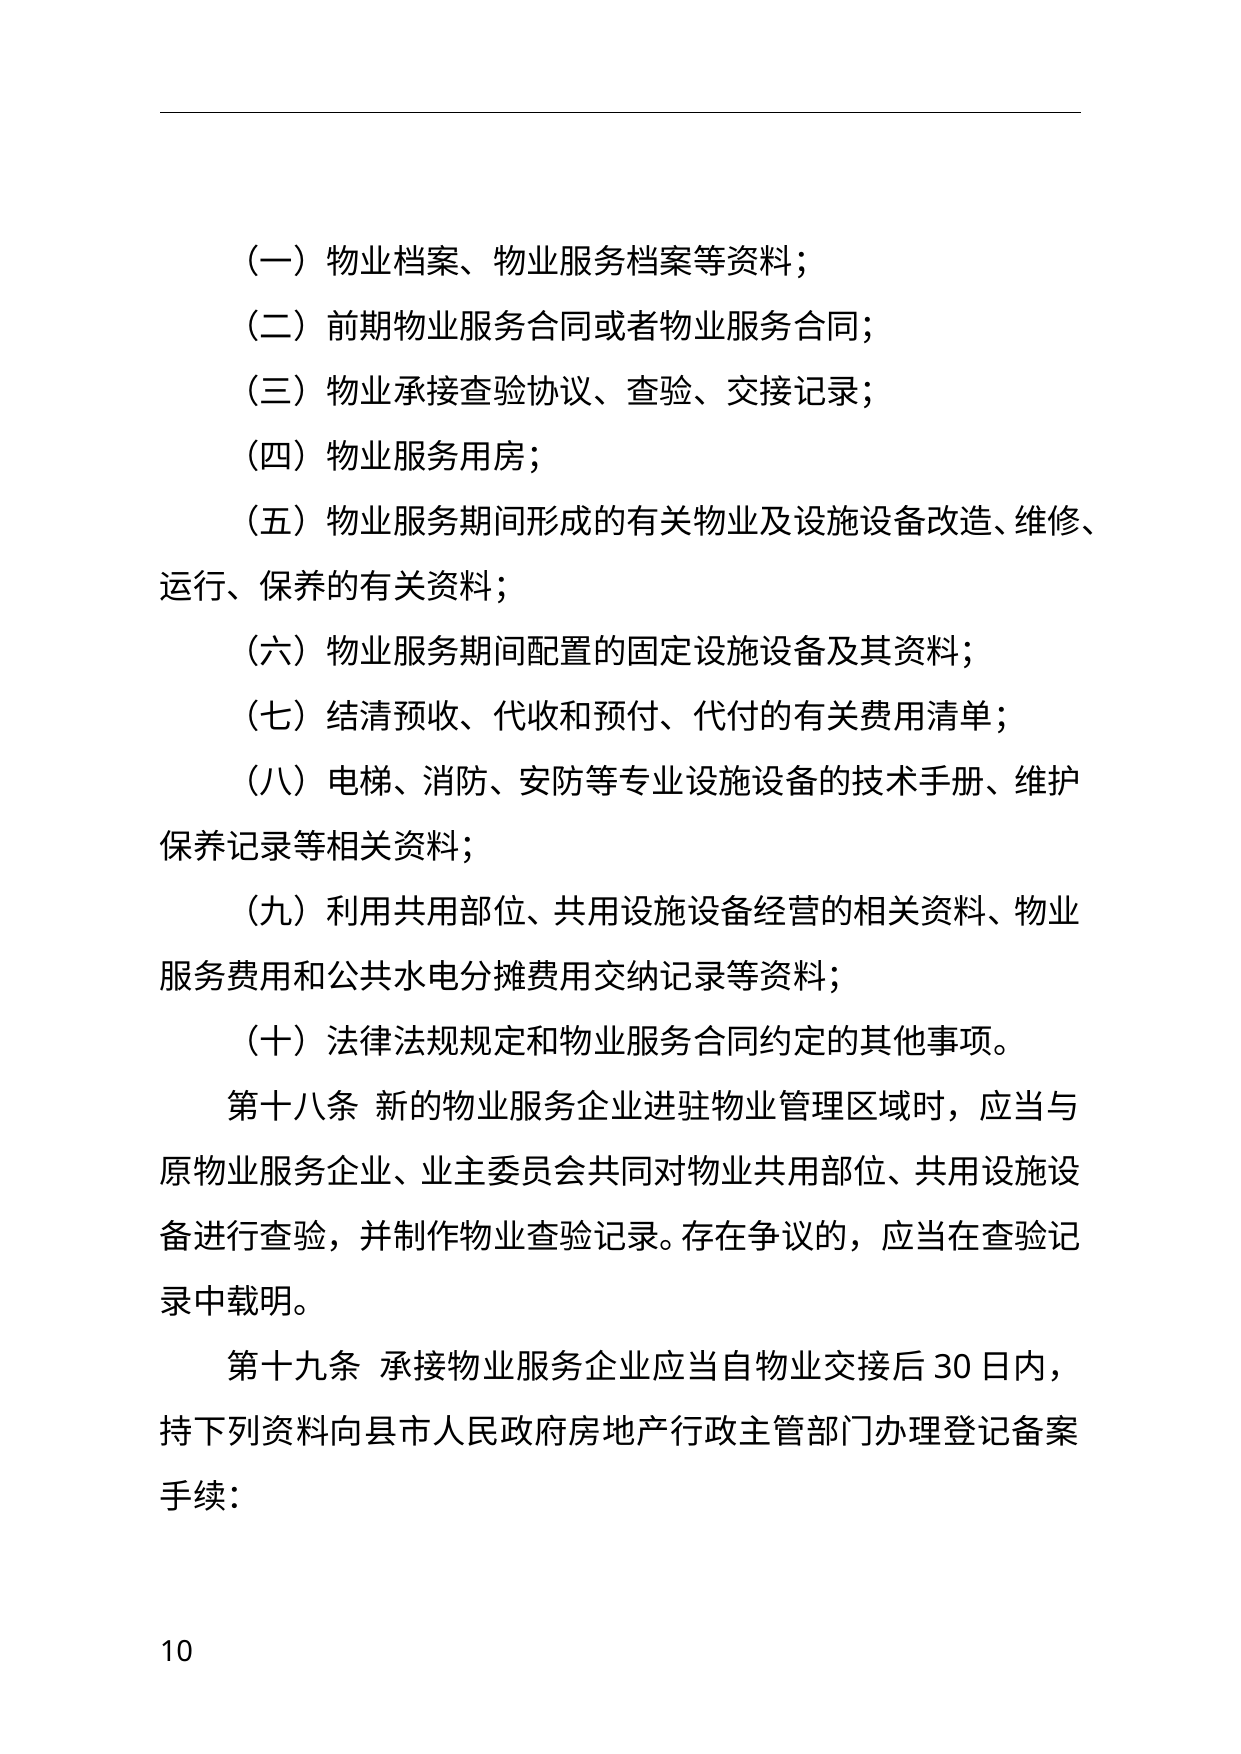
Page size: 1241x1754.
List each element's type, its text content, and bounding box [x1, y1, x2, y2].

text （九）利用共用部位、共用设施设备经营的相关资料、物业服务费用和公共水电分摊费用交纳记录等资料； [159, 1137, 1081, 1267]
text （二）前期物业服务合同或者物业服务合同； [159, 552, 1081, 617]
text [159, 1332, 1081, 1527]
text （八）电梯、消防、安防等专业设施设备的技术手册、维护保养记录等相关资料； [159, 1007, 1081, 1137]
text （七）结清预收、代收和预付、代付的有关费用清单； [159, 942, 1081, 1007]
text 经业主大会同意退出物业管理区域的物业服务企业，应当在办理退出手续的同时撤出物业管理区域内的物业服务人员，向新物业服务企业、业主委员会或者居民委员会移交下列资料和财物： [159, 227, 1081, 487]
text （四）物业服务用房； [159, 682, 1081, 747]
text （一）物业档案、物业服务档案等资料； [159, 487, 1081, 552]
text （五）物业服务期间形成的有关物业及设施设备改造、维修、运行、保养的有关资料； [159, 747, 1081, 877]
text （三）物业承接查验协议、查验、交接记录； [159, 617, 1081, 682]
text （六）物业服务期间配置的固定设施设备及其资料； [159, 877, 1081, 942]
text （十）法律法规规定和物业服务合同约定的其他事项。 [159, 1267, 1081, 1332]
